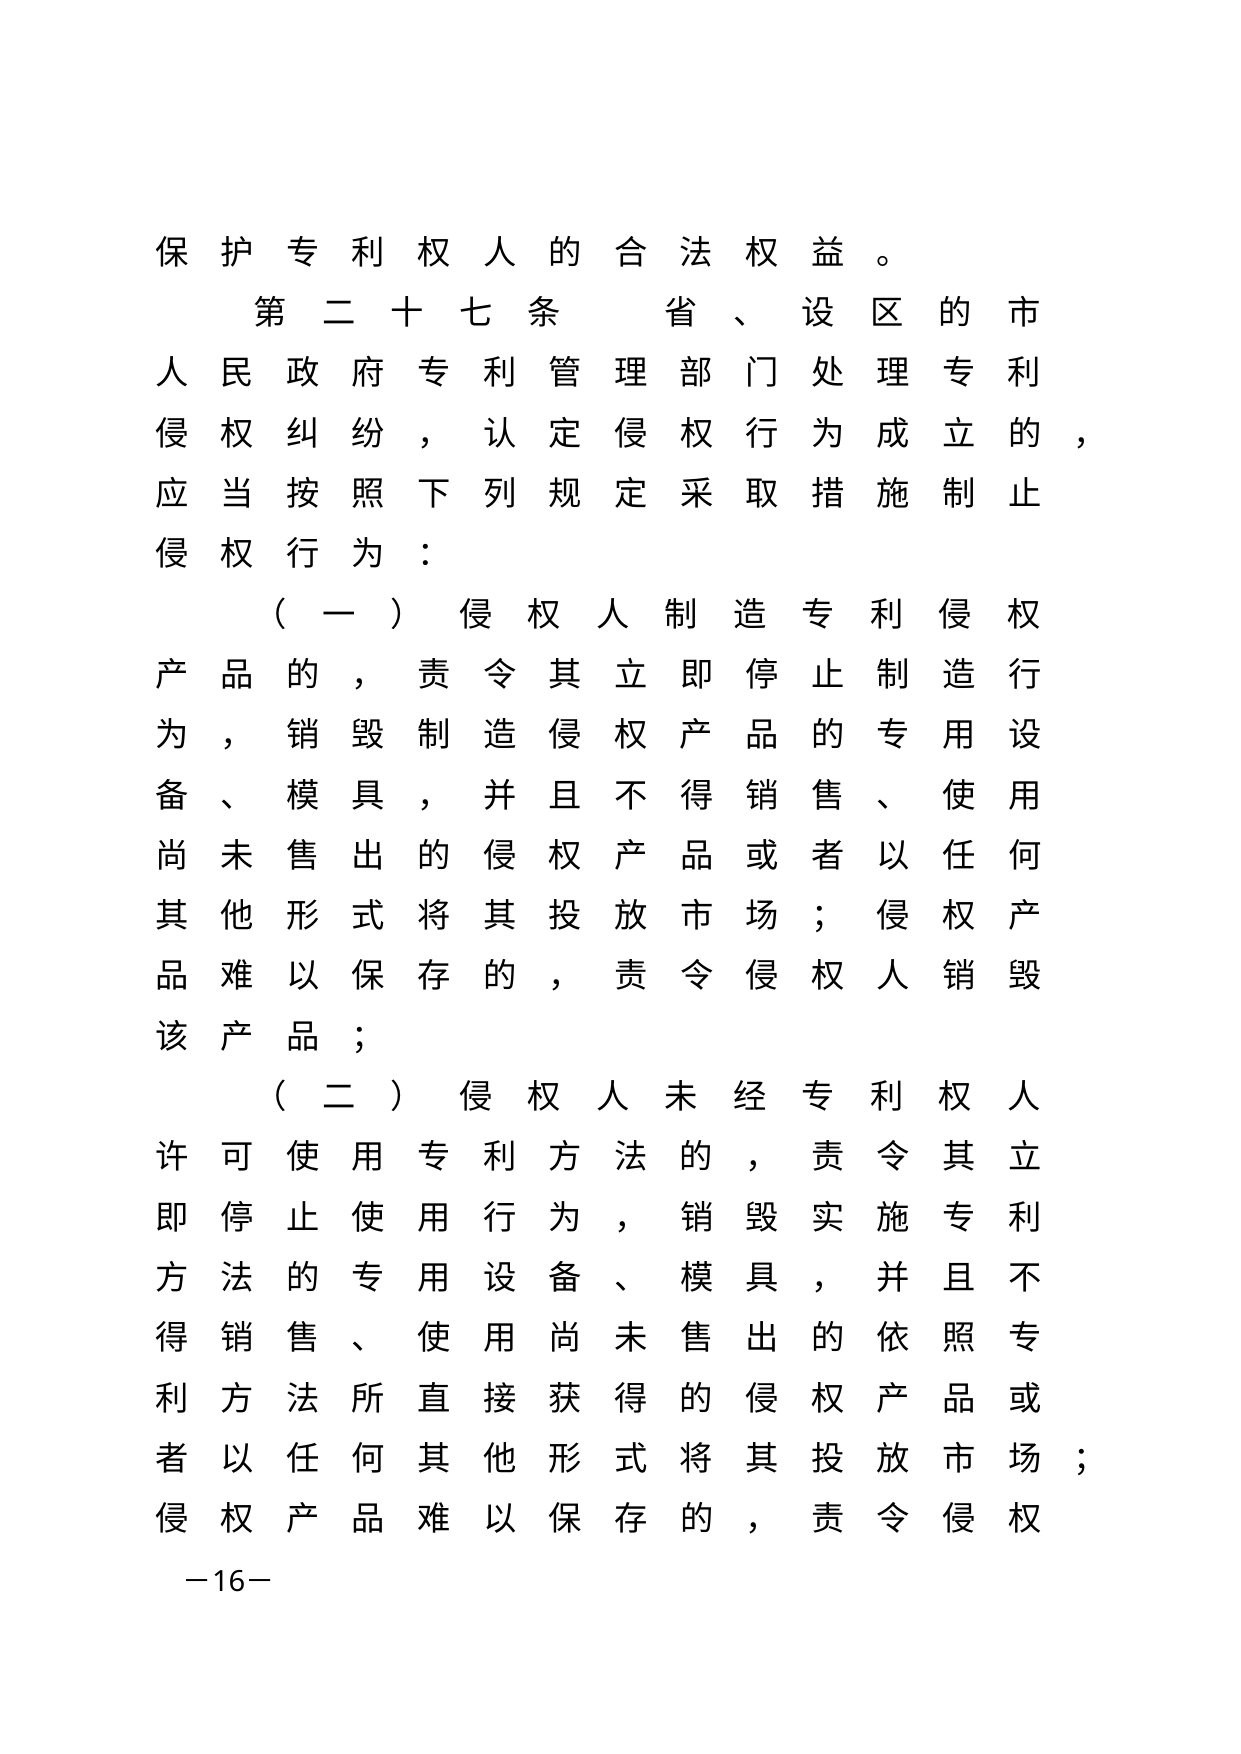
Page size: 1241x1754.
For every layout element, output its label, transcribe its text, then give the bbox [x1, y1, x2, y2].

text （二）侵权人未经专利权人许可使用专利方法的，责令其立即停止使用行为，销毁实施专利方法的专用设备、模具，并且不得销售、使用尚未售出的依照专利方法所直接获得的侵权产品或者以任何其他形式将其投放市场；侵权产品难以保存的，责令侵权人销毁该产品； [155, 1064, 1073, 1546]
text （一）侵权人制造专利侵权产品的，责令其立即停止制造行为，销毁制造侵权产品的专用设备、模具，并且不得销售、使用尚未售出的侵权产品或者以任何其他形式将其投放市场；侵权产品难以保存的，责令侵权人销毁该产品； [155, 581, 1073, 1064]
text 县级以上负责专利执法的部门应当依法查处假冒专利的行为，保护专利权人的合法权益。 [155, 219, 1073, 280]
text 第二十七条 省、设区的市人民政府专利管理部门处理专利侵权纠纷，认定侵权行为成立的，应当按照下列规定采取措施制止侵权行为： [155, 280, 1073, 581]
